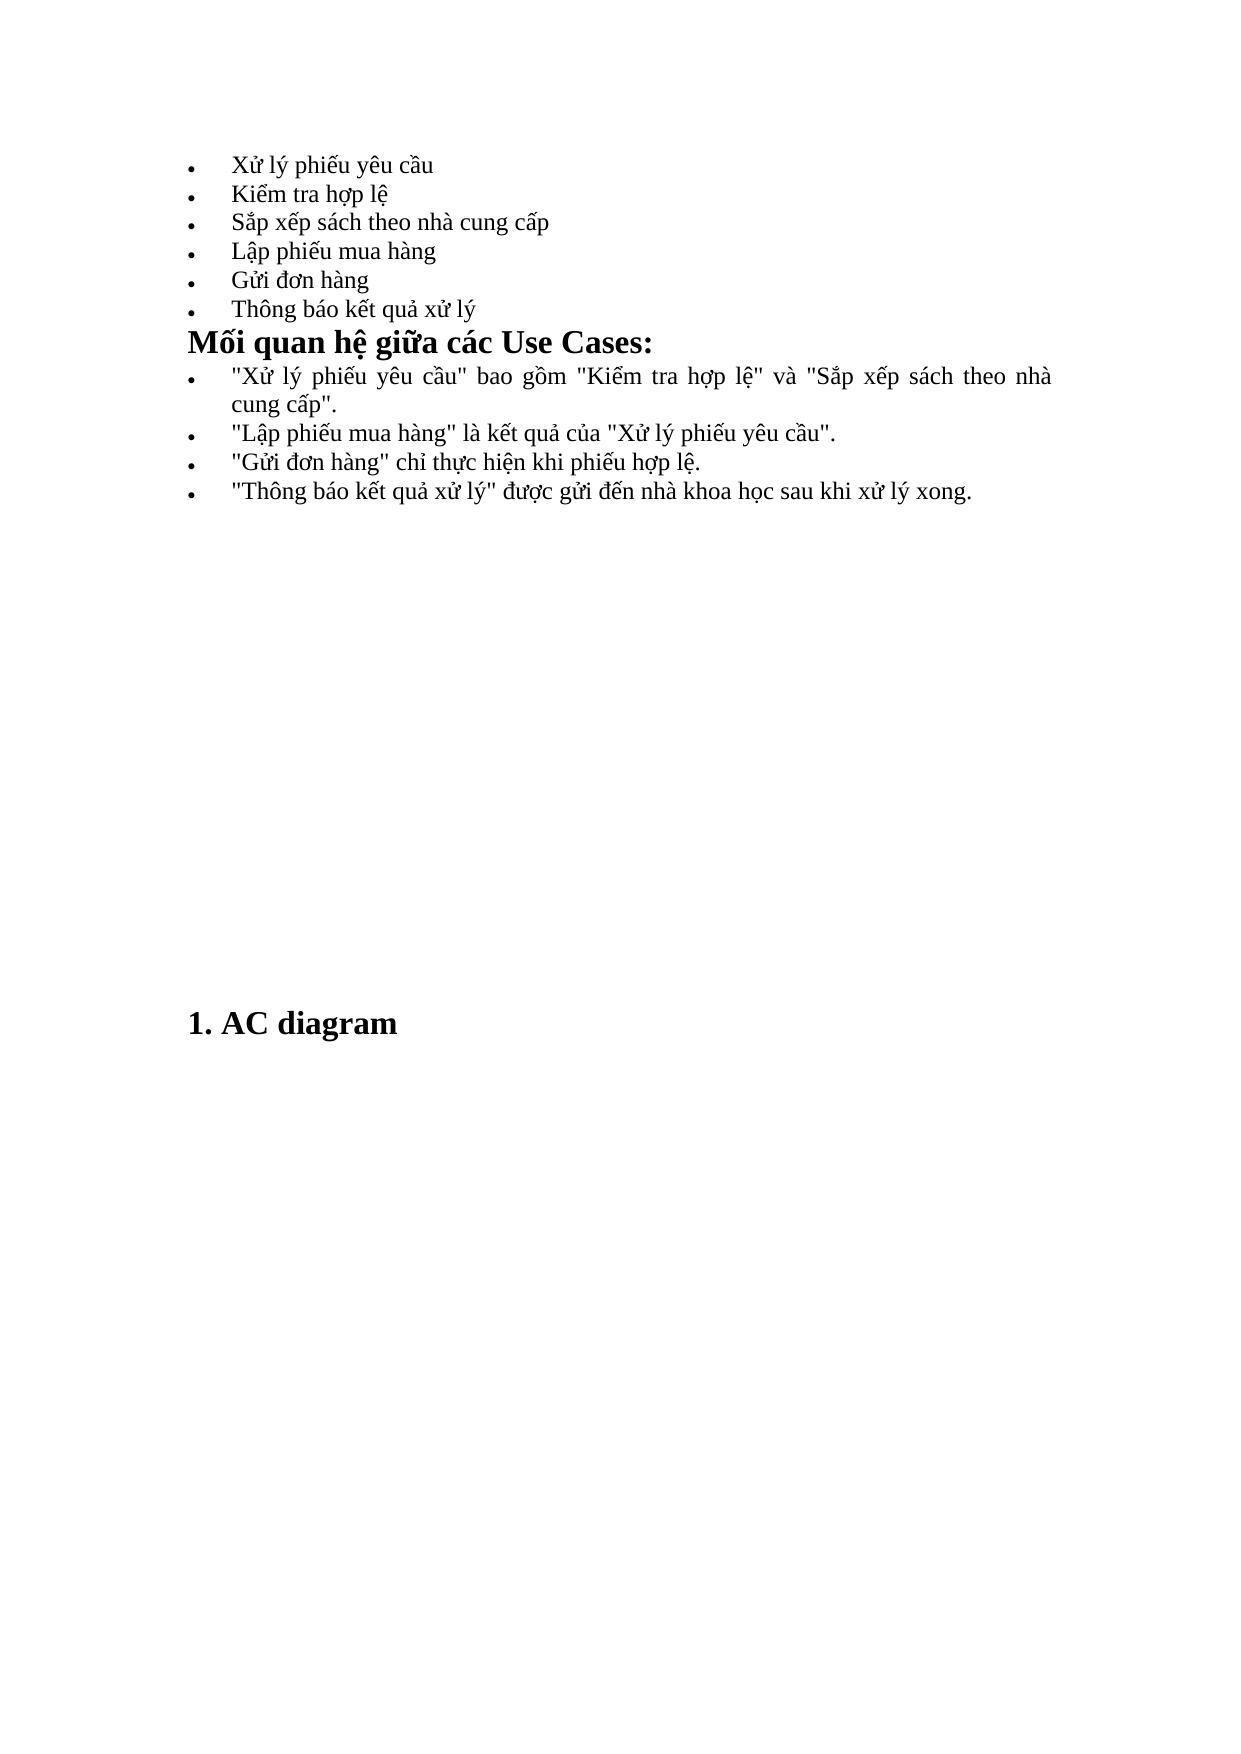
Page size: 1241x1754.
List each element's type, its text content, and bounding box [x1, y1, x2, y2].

list Lập phiếu mua hàng [187, 236, 1053, 265]
list "Lập phiếu mua hàng" là kết quả của "Xử lý phiếu yêu cầu". [187, 418, 1053, 447]
list Thông báo kết quả xử lý [187, 294, 1053, 322]
list Kiểm tra hợp lệ [187, 179, 1053, 207]
list 1. AC diagram [187, 1003, 1053, 1041]
list Gửi đơn hàng [187, 265, 1053, 294]
list "Thông báo kết quả xử lý" được gửi đến nhà khoa học sau khi xử lý xong. [187, 476, 1053, 504]
list Xử lý phiếu yêu cầu [187, 150, 1053, 179]
list "Gửi đơn hàng" chỉ thực hiện khi phiếu hợp lệ. [187, 447, 1053, 476]
list Sắp xếp sách theo nhà cung cấp [187, 207, 1053, 236]
text Mối quan hệ giữa các Use Cases: [187, 322, 1053, 361]
list "Xử lý phiếu yêu cầu" bao gồm "Kiểm tra hợp lệ" và "Sắp xếp sách theo nhà cung cấp". [187, 361, 1053, 418]
